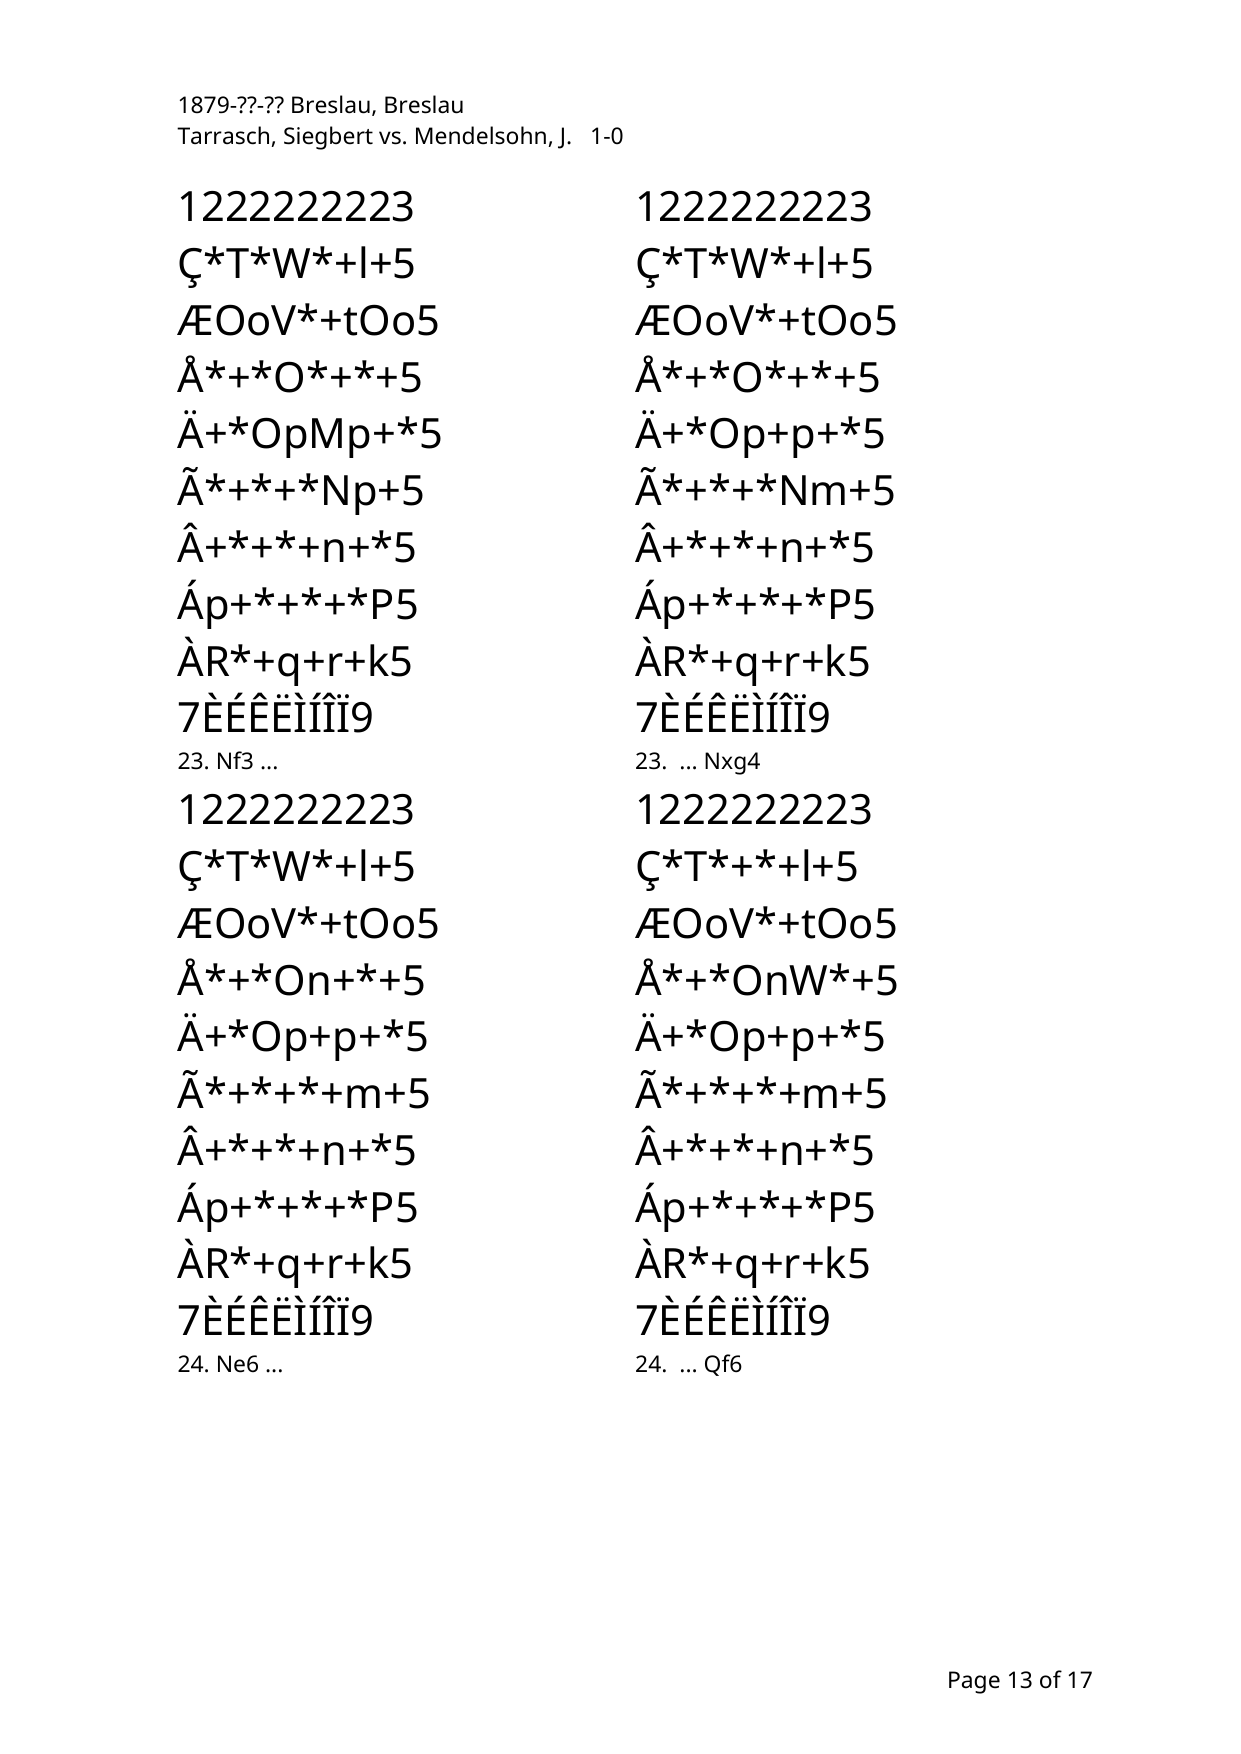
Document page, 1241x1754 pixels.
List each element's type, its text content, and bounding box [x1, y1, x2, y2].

table_cell 1222222223 Ç*T*W*+l+5 ÆOoV*+tOo5 Å*+*O*+*+5 Ä+*Op+p+*5 Ã*+*+*Nm+5 Â+*+*+n+*5 Áp+*+*+*P5 ÀR*+q+r+k5 7ÈÉÊËÌÍÎÏ9 [624, 177, 1081, 745]
table_cell 1222222223 Ç*T*W*+l+5 ÆOoV*+tOo5 Å*+*On+*+5 Ä+*Op+p+*5 Ã*+*+*+m+5 Â+*+*+n+*5 Áp+*+*+*P5 ÀR*+q+r+k5 7ÈÉÊËÌÍÎÏ9 [166, 780, 624, 1348]
table_cell 24. Ne6 ... [166, 1348, 624, 1383]
table_cell 1222222223 Ç*T*+*+l+5 ÆOoV*+tOo5 Å*+*OnW*+5 Ä+*Op+p+*5 Ã*+*+*+m+5 Â+*+*+n+*5 Áp+*+*+*P5 ÀR*+q+r+k5 7ÈÉÊËÌÍÎÏ9 [624, 780, 1081, 1348]
table_cell 24. ... Qf6 [624, 1348, 1081, 1383]
table_cell 23. Nf3 ... [166, 745, 624, 780]
table_cell 1222222223 Ç*T*W*+l+5 ÆOoV*+tOo5 Å*+*O*+*+5 Ä+*OpMp+*5 Ã*+*+*Np+5 Â+*+*+n+*5 Áp+*+*+*P5 ÀR*+q+r+k5 7ÈÉÊËÌÍÎÏ9 [166, 177, 624, 745]
table_cell 23. ... Nxg4 [624, 745, 1081, 780]
